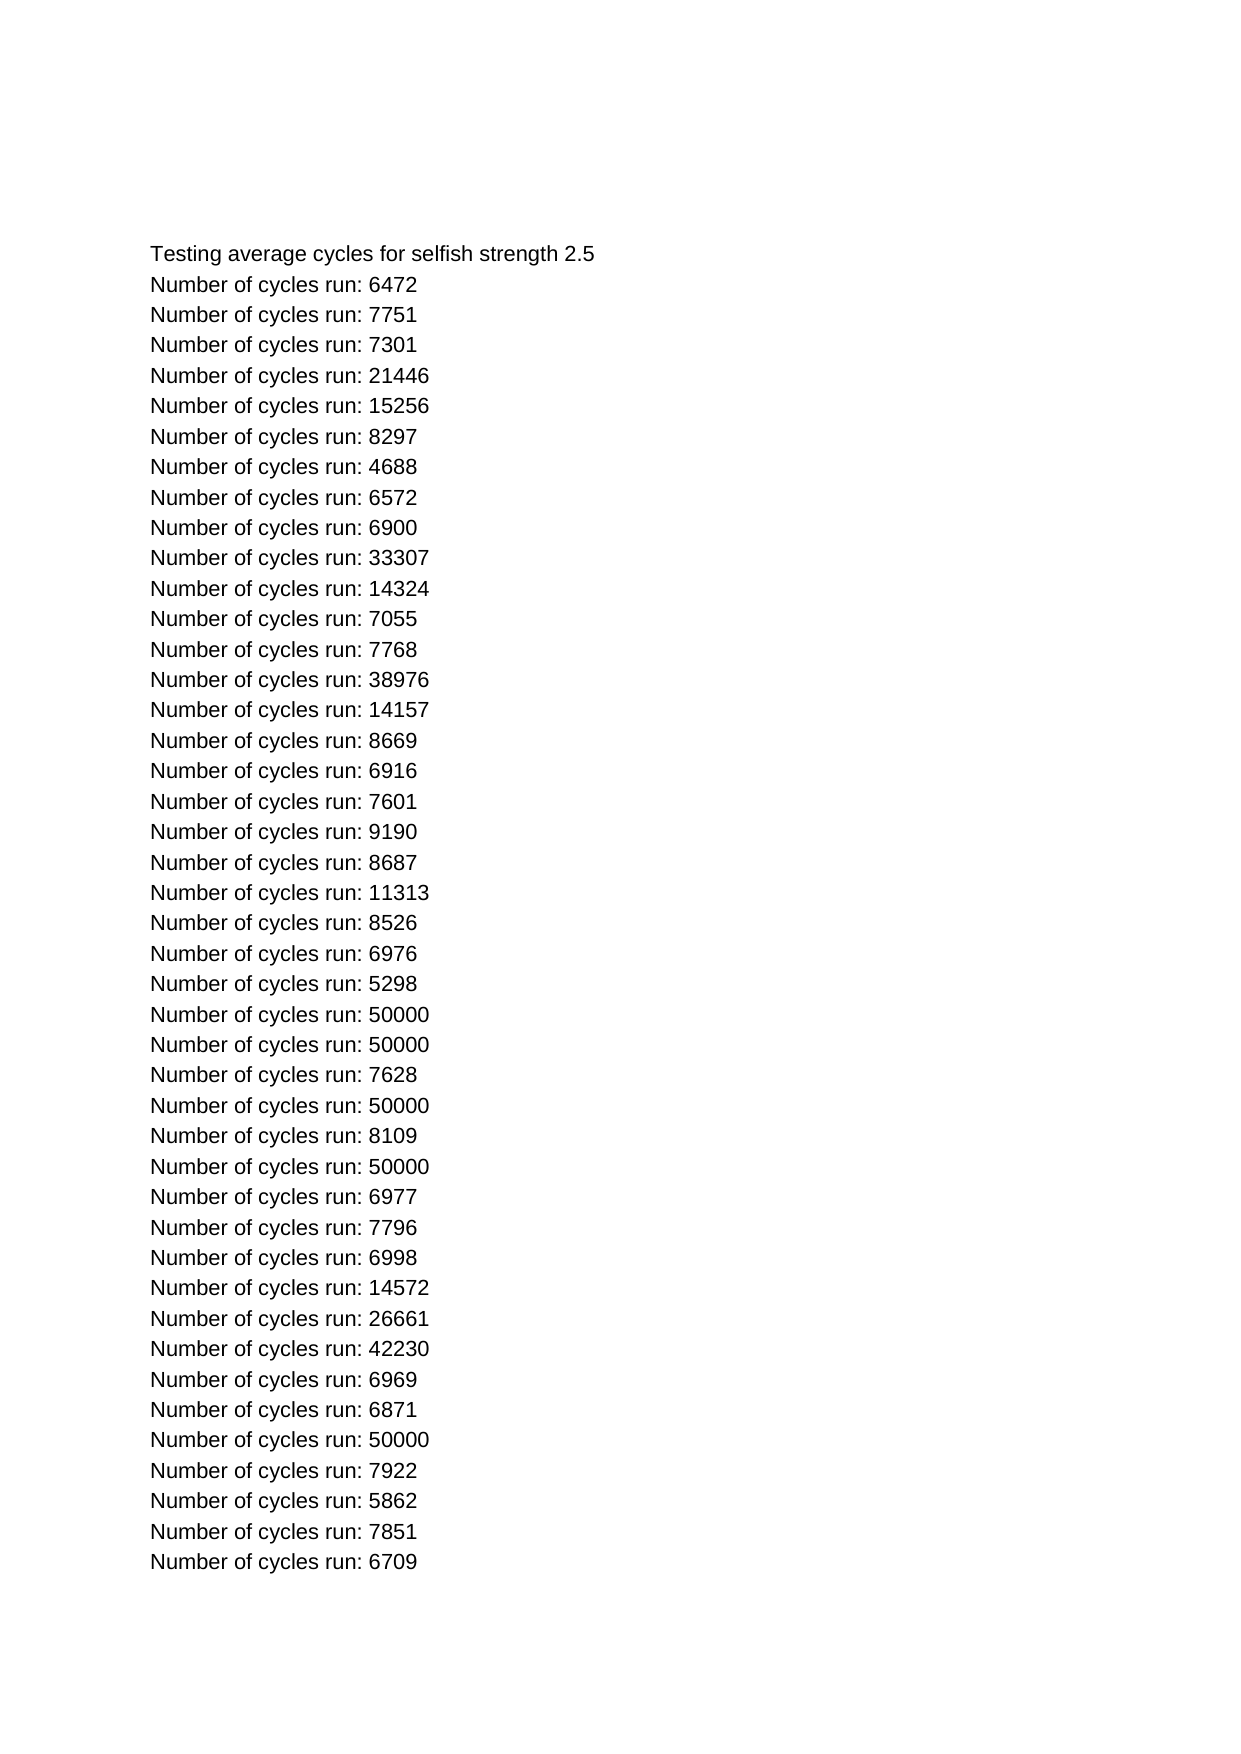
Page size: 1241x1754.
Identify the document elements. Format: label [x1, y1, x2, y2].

text [150, 241, 1090, 1574]
